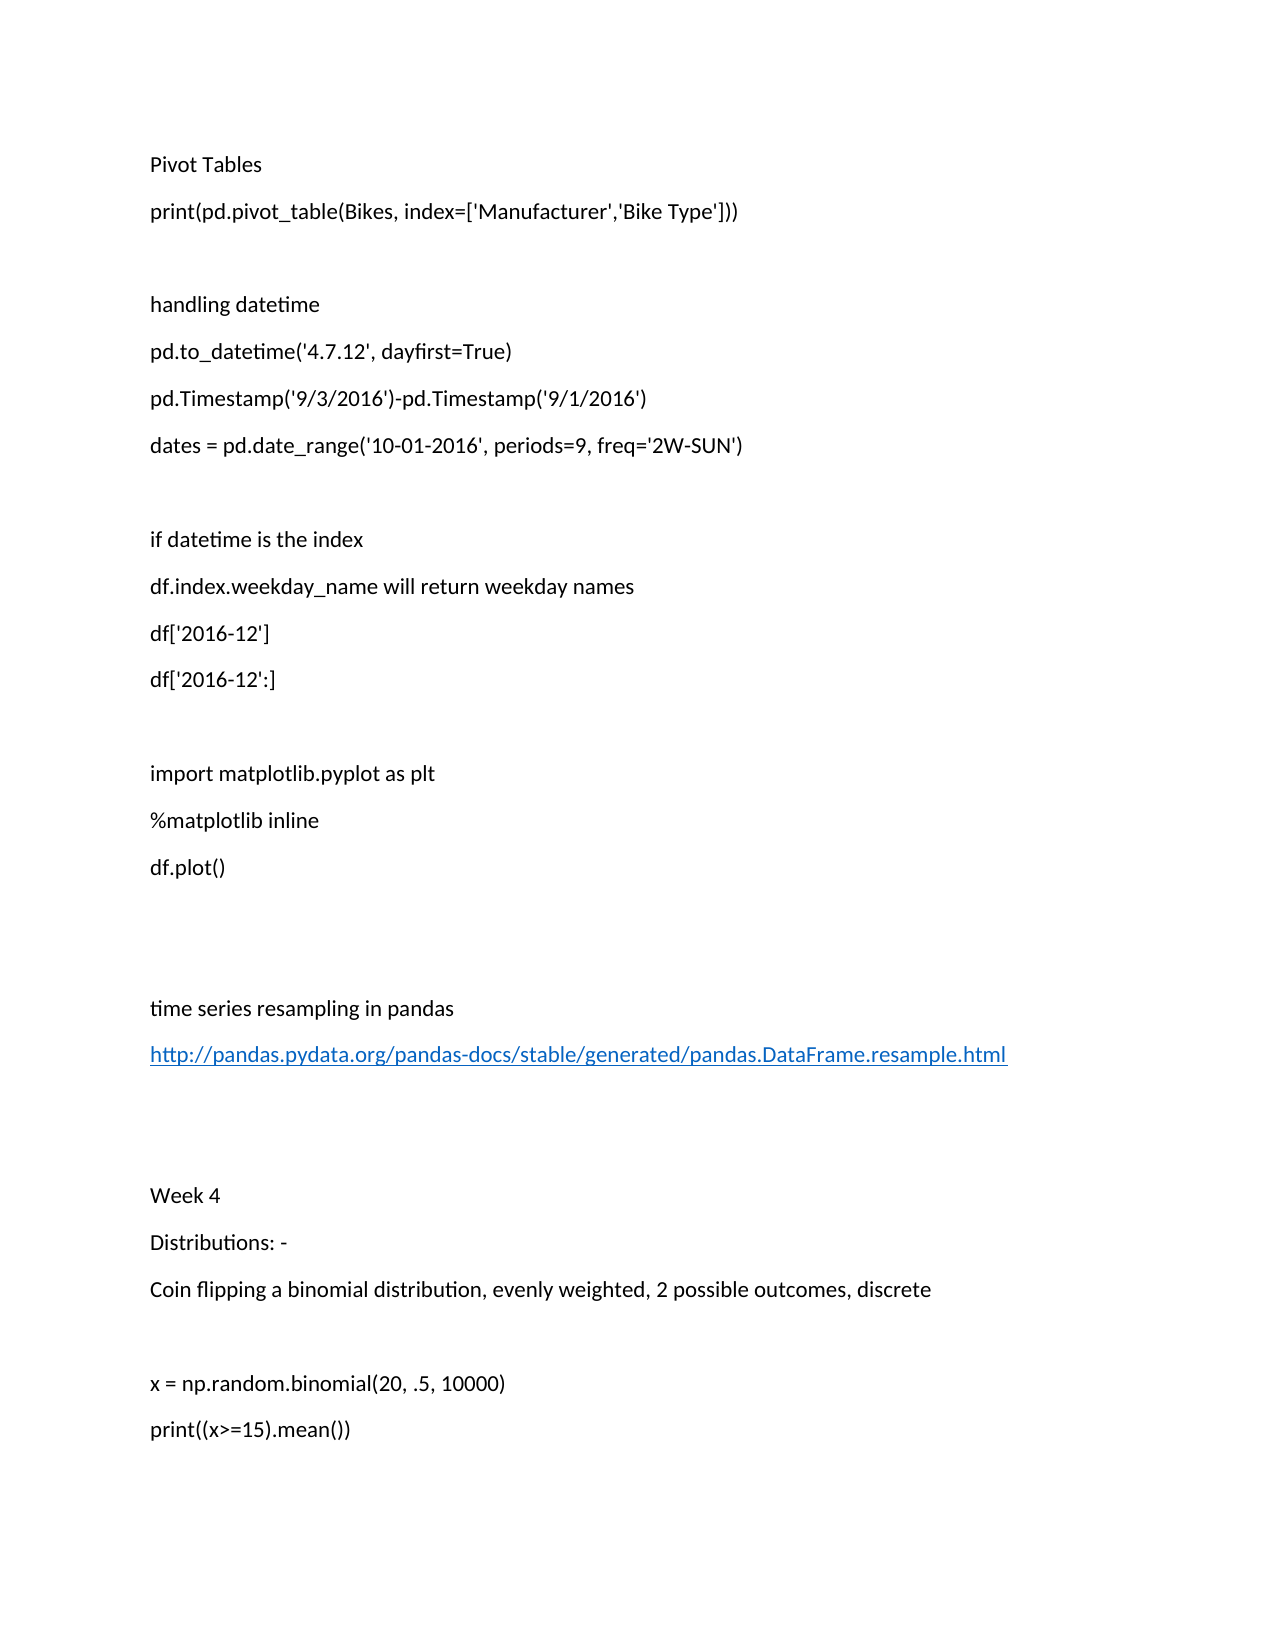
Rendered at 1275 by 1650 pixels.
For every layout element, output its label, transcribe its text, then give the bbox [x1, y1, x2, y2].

text print((x>=15).mean()) [150, 1416, 1125, 1444]
text dates = pd.date_range('10-01-2016', periods=9, freq='2W-SUN') [150, 431, 1125, 459]
text x = np.random.binomial(20, .5, 10000) [150, 1369, 1125, 1397]
text Distributions: - [150, 1228, 1125, 1256]
text print(pd.pivot_table(Bikes, index=['Manufacturer','Bike Type'])) [150, 197, 1125, 225]
text pd.Timestamp('9/3/2016')-pd.Timestamp('9/1/2016') [150, 384, 1125, 412]
text handling datetime [150, 291, 1125, 319]
text time series resampling in pandas [150, 994, 1125, 1022]
text %matplotlib inline [150, 806, 1125, 834]
text df['2016-12':] [150, 666, 1125, 694]
text pd.to_datetime('4.7.12', dayfirst=True) [150, 337, 1125, 366]
text Pivot Tables [150, 150, 1125, 178]
text df['2016-12'] [150, 619, 1125, 647]
text df.plot() [150, 853, 1125, 881]
text df.index.weekday_name will return weekday names [150, 572, 1125, 600]
text Coin flipping a binomial distribution, evenly weighted, 2 possible outcomes, discrete [150, 1275, 1125, 1303]
text import matplotlib.pyplot as plt [150, 759, 1125, 787]
text if datetime is the index [150, 525, 1125, 553]
text http://pandas.pydata.org/pandas-docs/stable/generated/pandas.DataFrame.resample.html [150, 1041, 1125, 1069]
text Week 4 [150, 1181, 1125, 1209]
